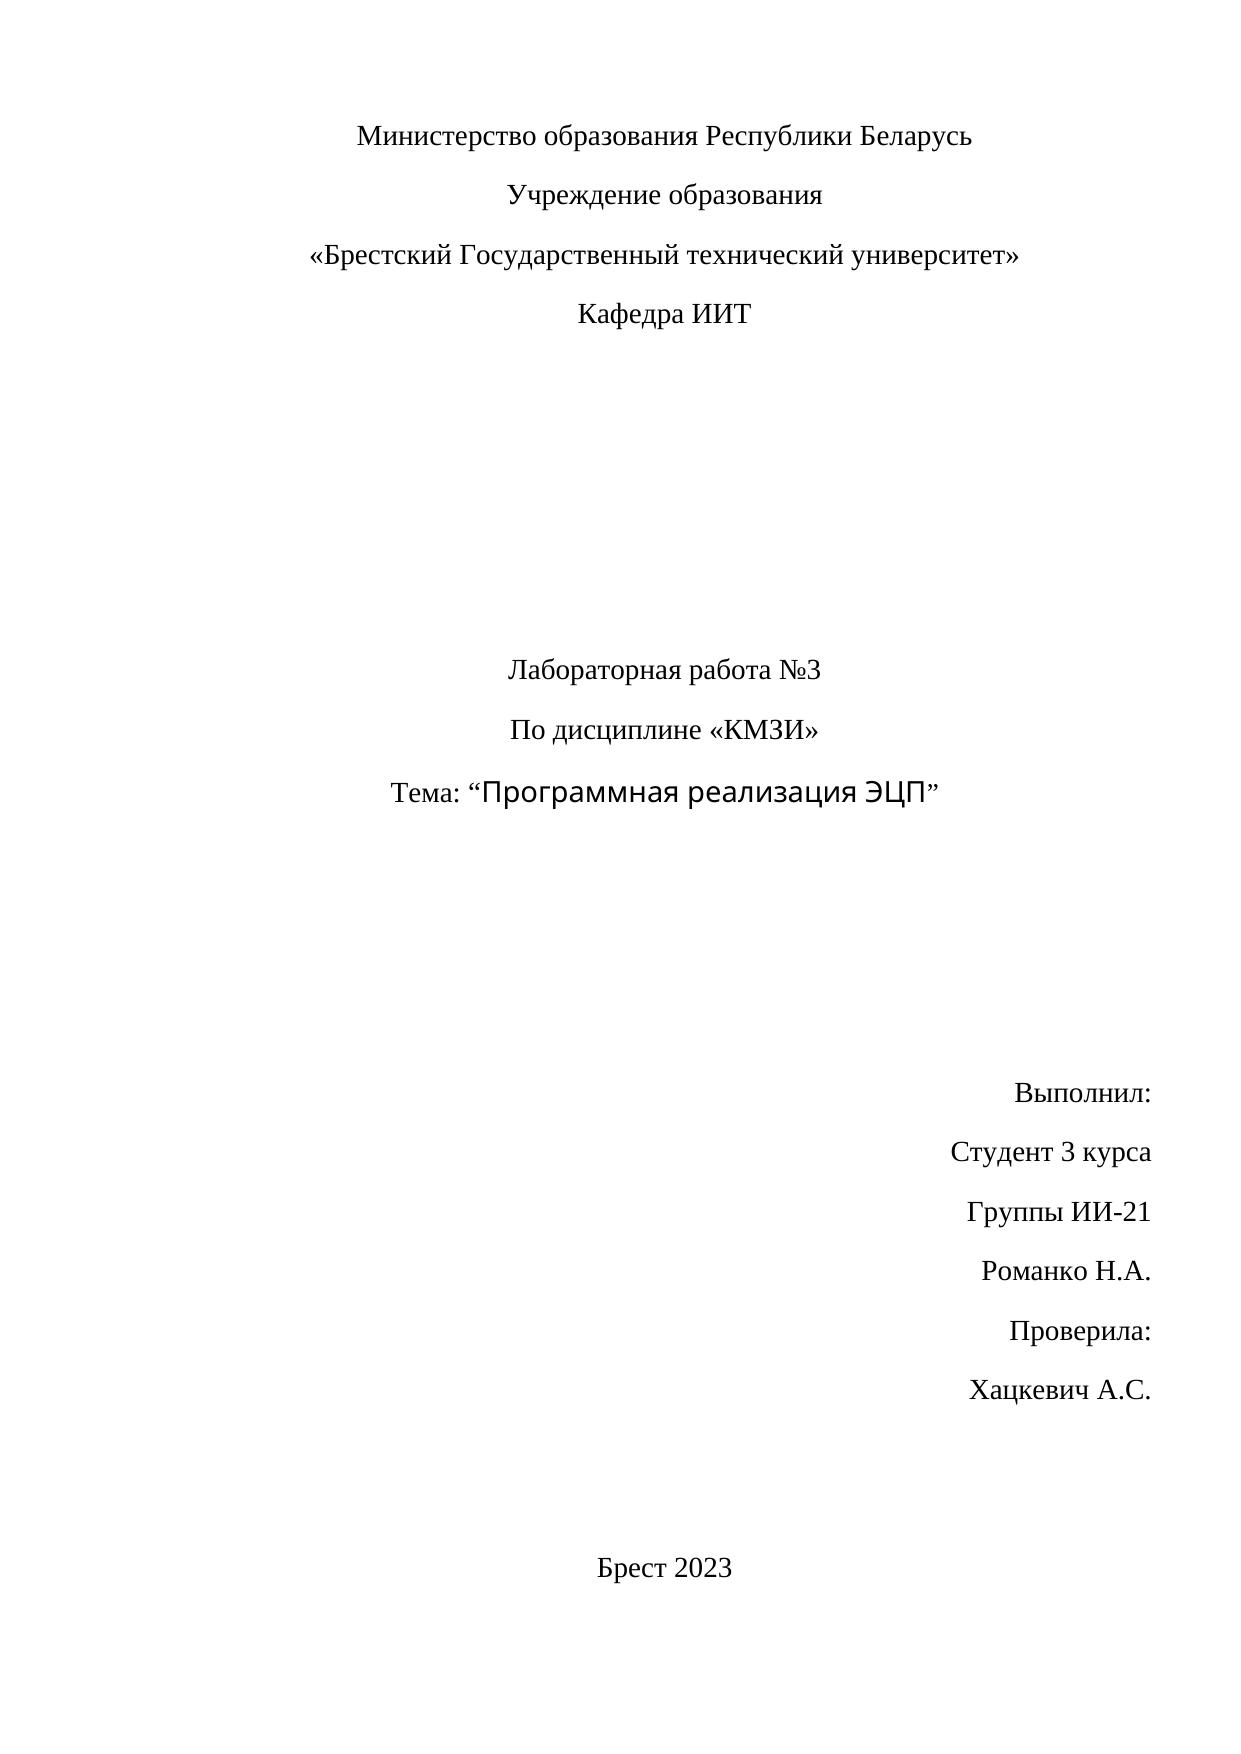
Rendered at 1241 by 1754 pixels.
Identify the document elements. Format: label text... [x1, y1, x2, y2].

text Романко Н.А. [841, 1253, 1152, 1287]
text Группы ИИ-21 [841, 1194, 1152, 1227]
text Хацкевич А.С. [177, 1372, 1152, 1406]
text Проверила: [841, 1313, 1152, 1346]
text Министерство образования Республики Беларусь [177, 118, 1152, 152]
text Лабораторная работа №3 [177, 652, 1152, 686]
text Выполнил: [841, 1075, 1152, 1109]
text Учреждение образования [177, 177, 1152, 211]
text Кафедра ИИТ [177, 296, 1152, 330]
text Брест 2023 [177, 1550, 1152, 1584]
text Студент 3 курса [841, 1134, 1152, 1168]
text По дисциплине «КМЗИ» [177, 712, 1152, 745]
text «Брестский Государственный технический университет» [177, 237, 1152, 270]
text Тема: “Программная реализация ЭЦП” [177, 771, 1152, 811]
